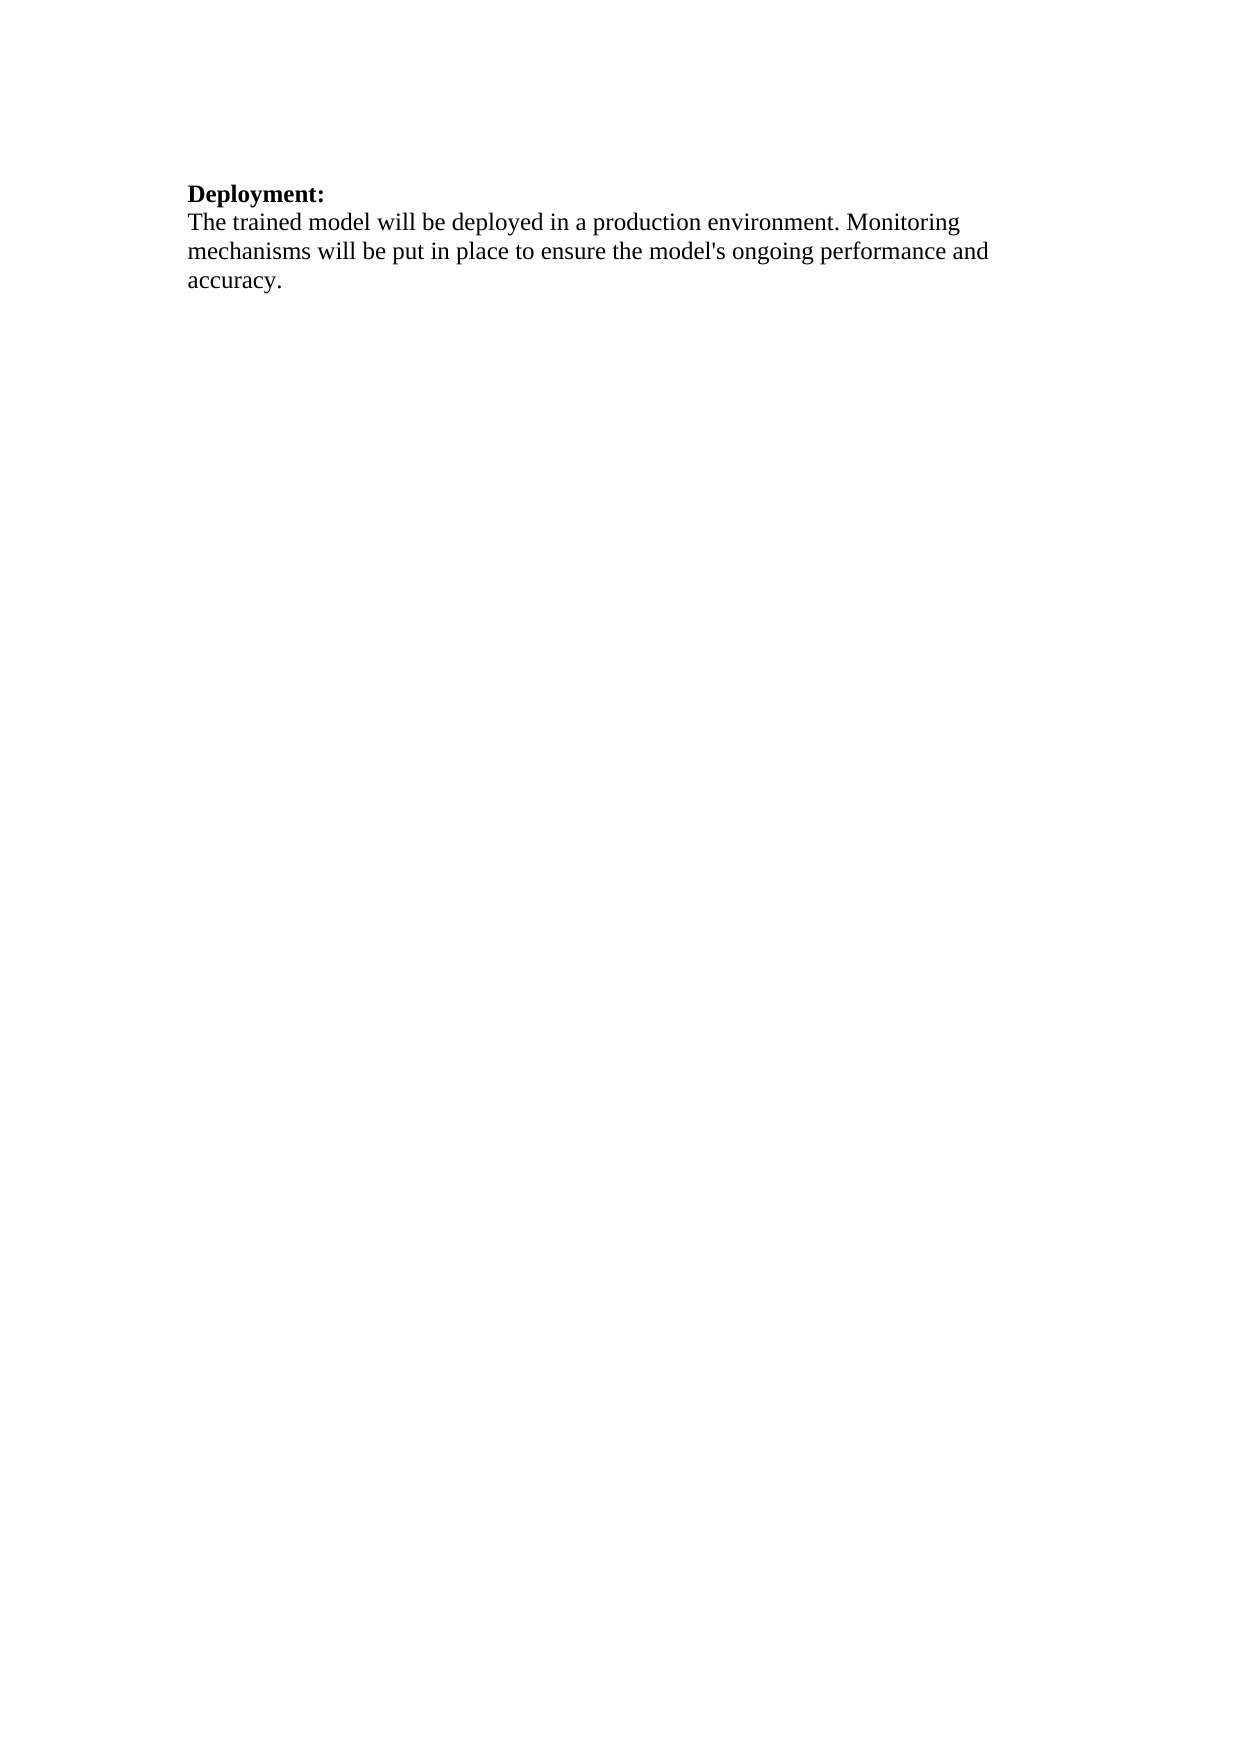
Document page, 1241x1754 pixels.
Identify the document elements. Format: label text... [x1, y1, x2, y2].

text The trained model will be deployed in a production environment. Monitoring mechanisms will be put in place to ensure the model's ongoing performance and accuracy. [187, 207, 1053, 294]
text Deployment: [187, 179, 1053, 207]
